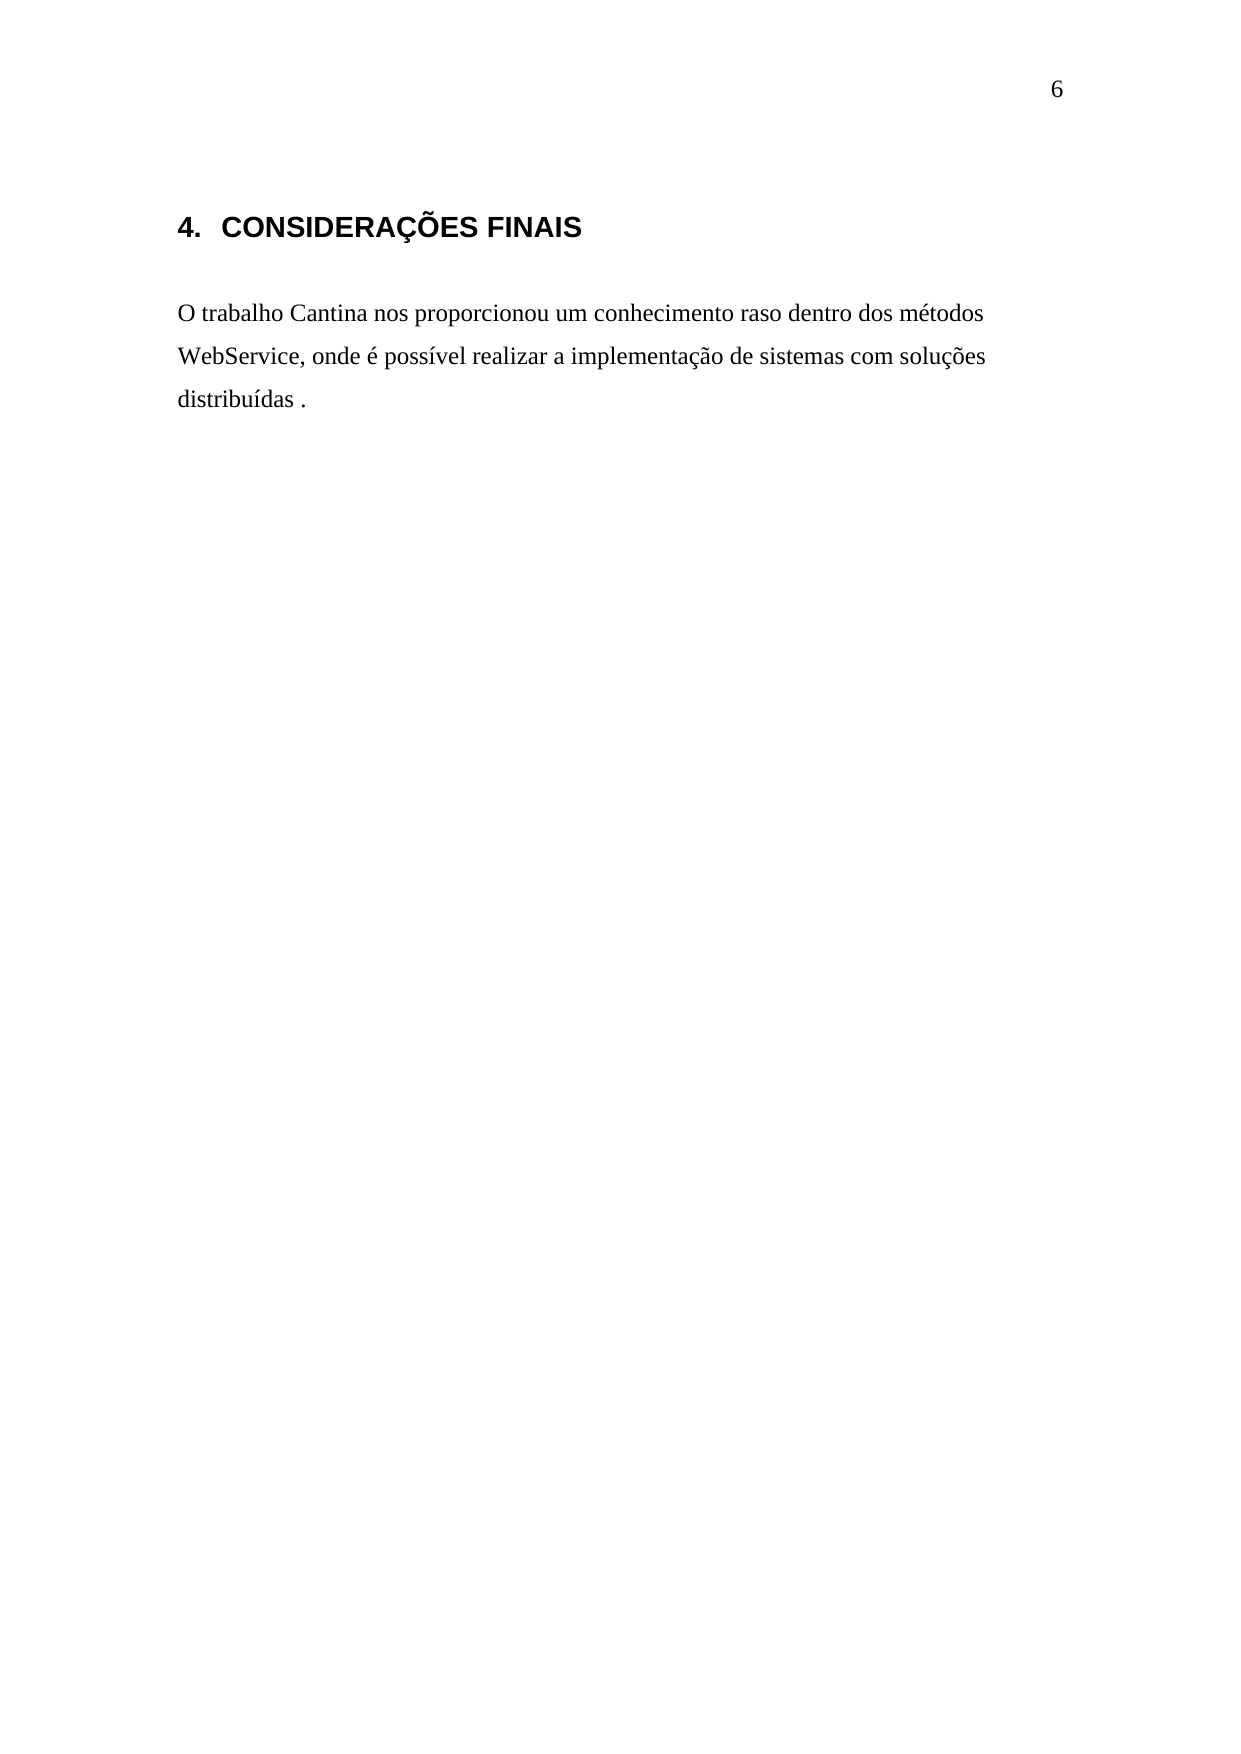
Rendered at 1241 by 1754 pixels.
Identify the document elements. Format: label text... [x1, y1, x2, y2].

text O trabalho Cantina nos proporcionou um conhecimento raso dentro dos métodos WebService, onde é possível realizar a implementação de sistemas com soluções distribuídas . [177, 298, 1063, 413]
subtitle Considerações Finais [177, 210, 1063, 243]
